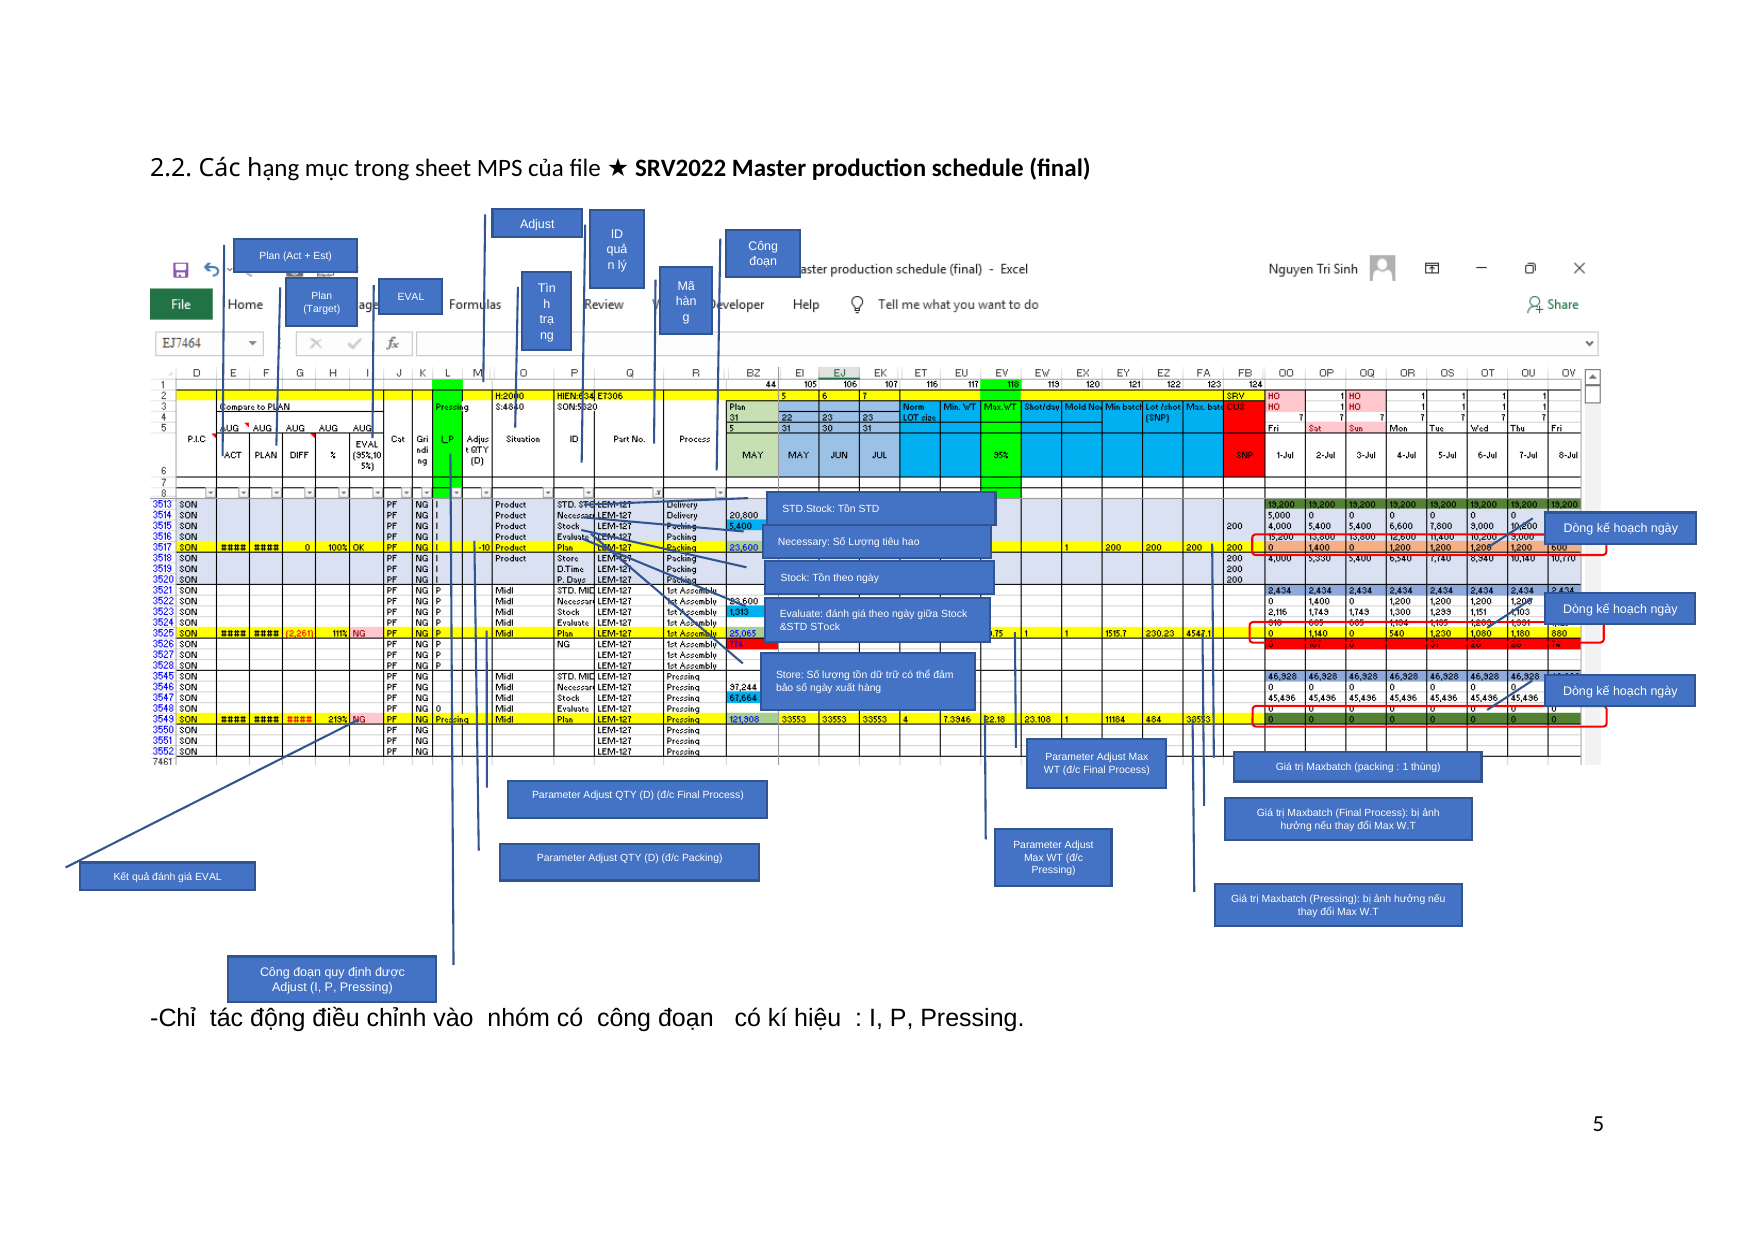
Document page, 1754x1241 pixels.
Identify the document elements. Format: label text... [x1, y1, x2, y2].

text -Chỉ tác động điều chỉnh vào nhóm có công đoạn có kí hiệu : I, P, Pressing. [150, 1003, 1604, 1032]
picture [1251, 624, 1602, 641]
picture [1254, 536, 1604, 553]
picture [1254, 707, 1604, 725]
text 2.2. Các hạng mục trong sheet MPS của file ★ SRV2022 Master production schedule (final) [150, 150, 1604, 184]
picture [150, 253, 1604, 765]
